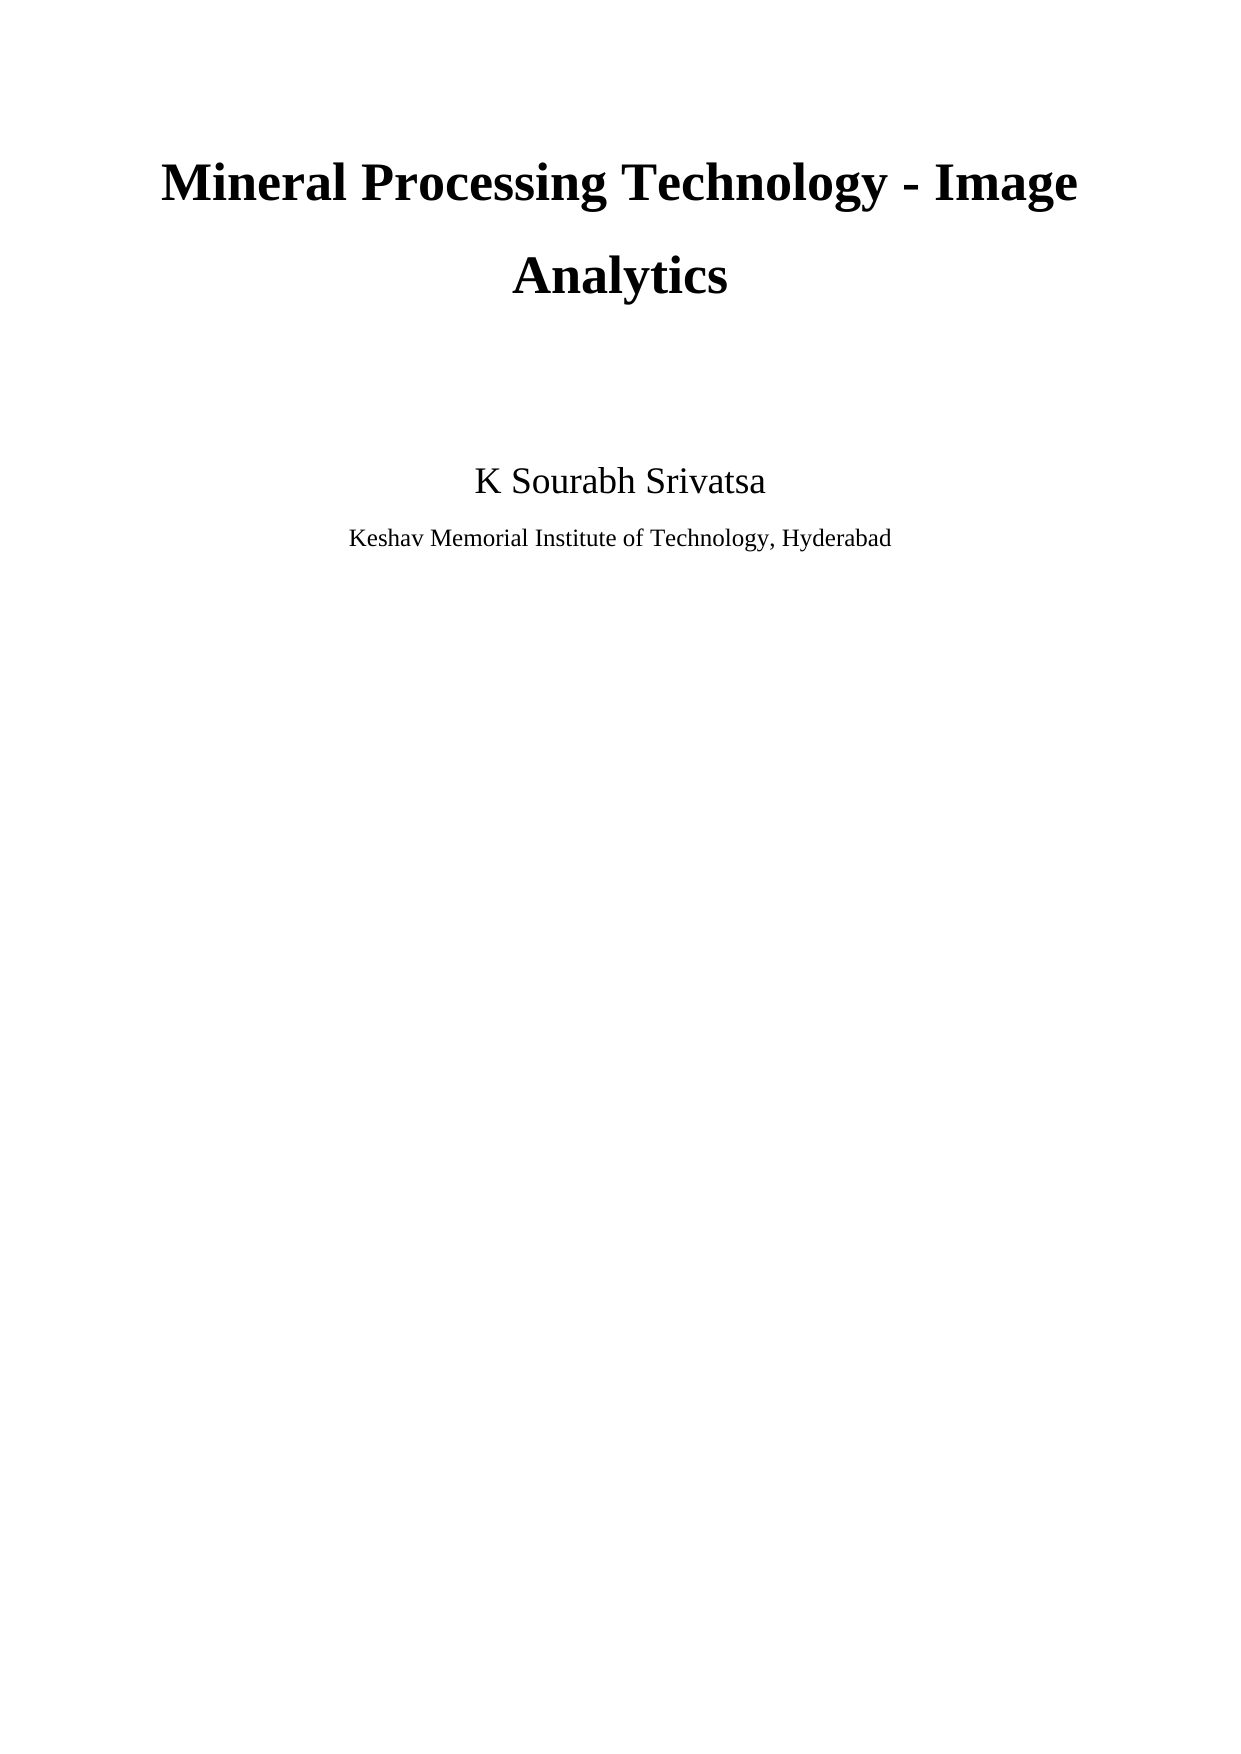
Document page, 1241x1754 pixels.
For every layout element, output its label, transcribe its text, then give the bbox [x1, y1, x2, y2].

text K Sourabh Srivatsa [150, 458, 1090, 501]
title Mineral Processing Technology - Image Analytics [150, 150, 1090, 306]
text Keshav Memorial Institute of Technology, Hyderabad [150, 523, 1090, 552]
